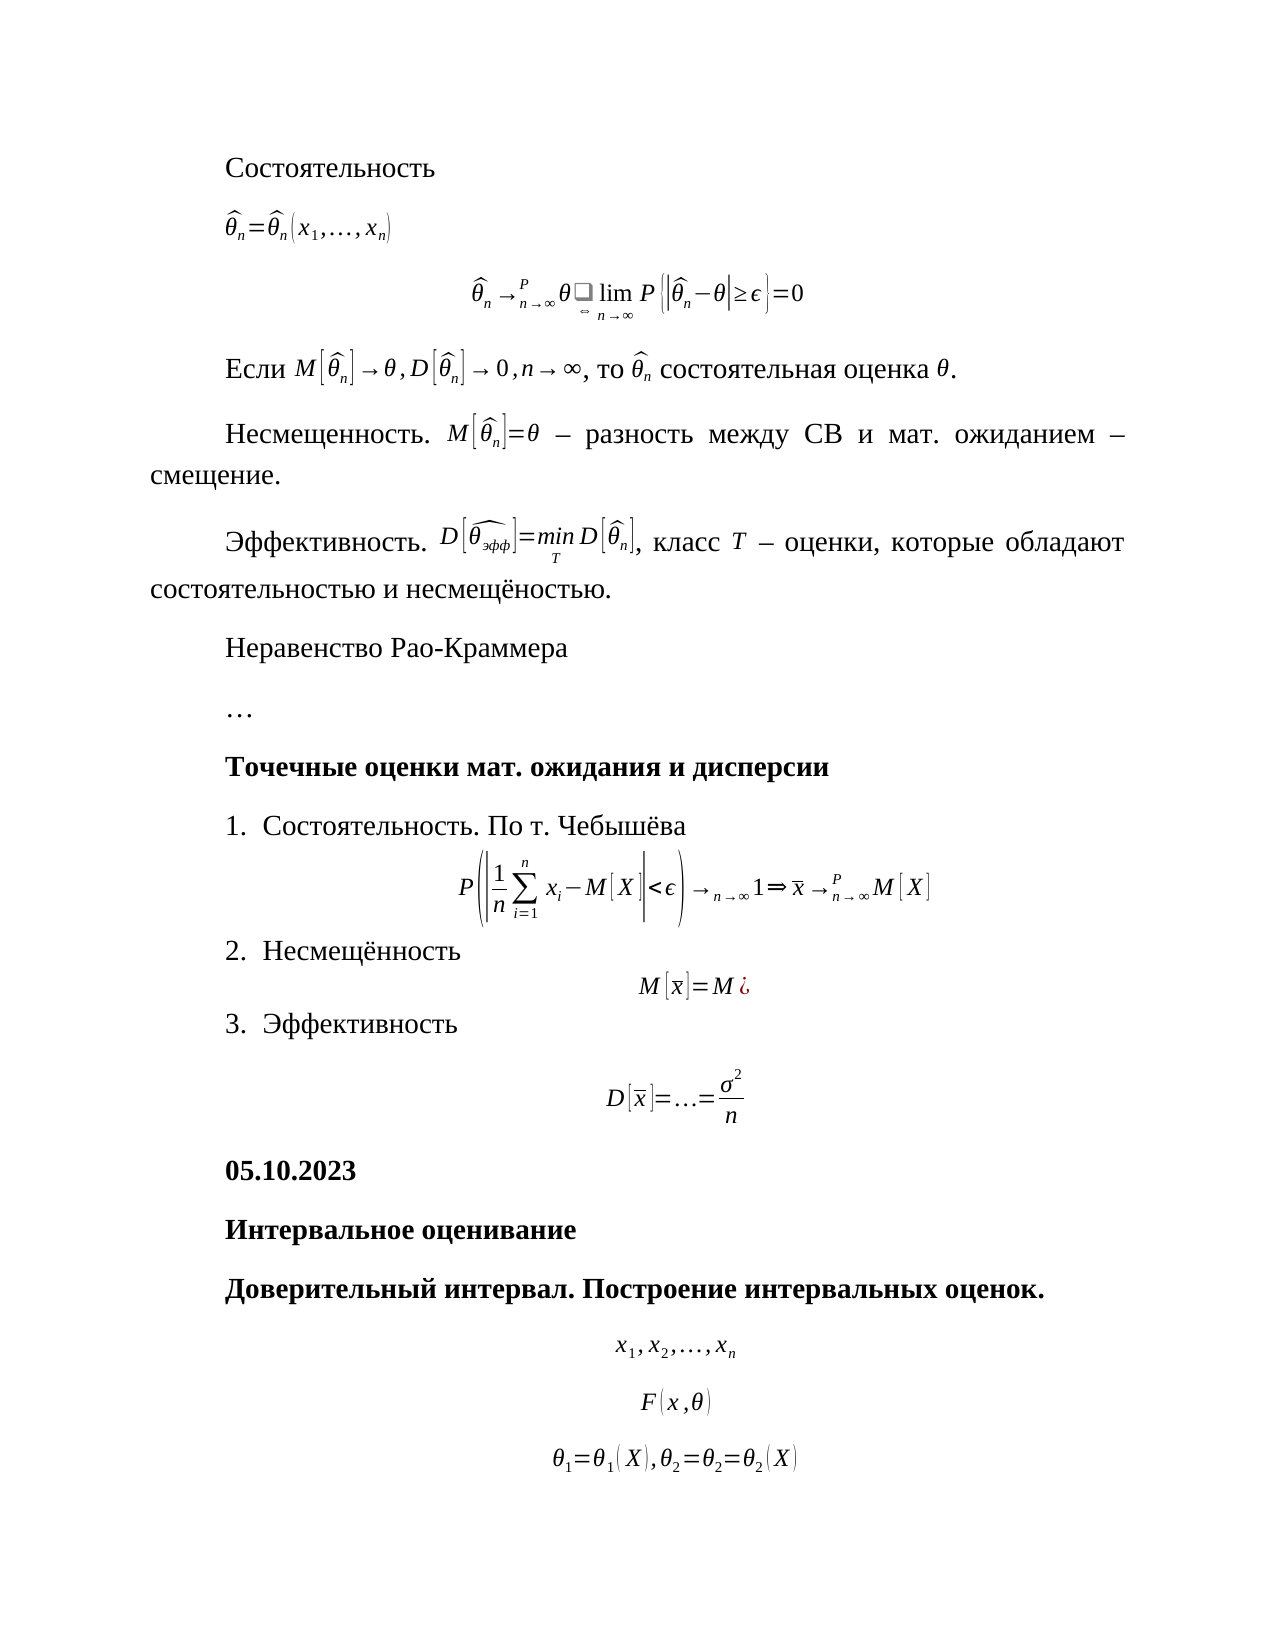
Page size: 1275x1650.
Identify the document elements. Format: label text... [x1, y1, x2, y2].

list Эффективность [225, 1006, 1125, 1039]
list Несмещённость [225, 933, 1125, 966]
text Неравенство Рао-Краммера [150, 630, 1125, 664]
text 05.10.2023 [225, 1153, 1125, 1186]
list Состоятельность. По т. Чебышёва [225, 808, 1125, 842]
text Состоятельность [150, 150, 1125, 183]
text Если , то состоятельная оценка . [150, 349, 1125, 387]
text Эффективность. , класс – оценки, которые обладают состоятельностью и несмещёностью. [150, 516, 1125, 604]
text … [150, 690, 1125, 723]
text Доверительный интервал. Построение интервальных оценок. [225, 1272, 1125, 1305]
text Точечные оценки мат. ожидания и дисперсии [150, 749, 1125, 783]
text Интервальное оценивание [225, 1212, 1125, 1246]
text Несмещенность. – разность между СВ и мат. ожиданием – смещение. [150, 413, 1125, 490]
